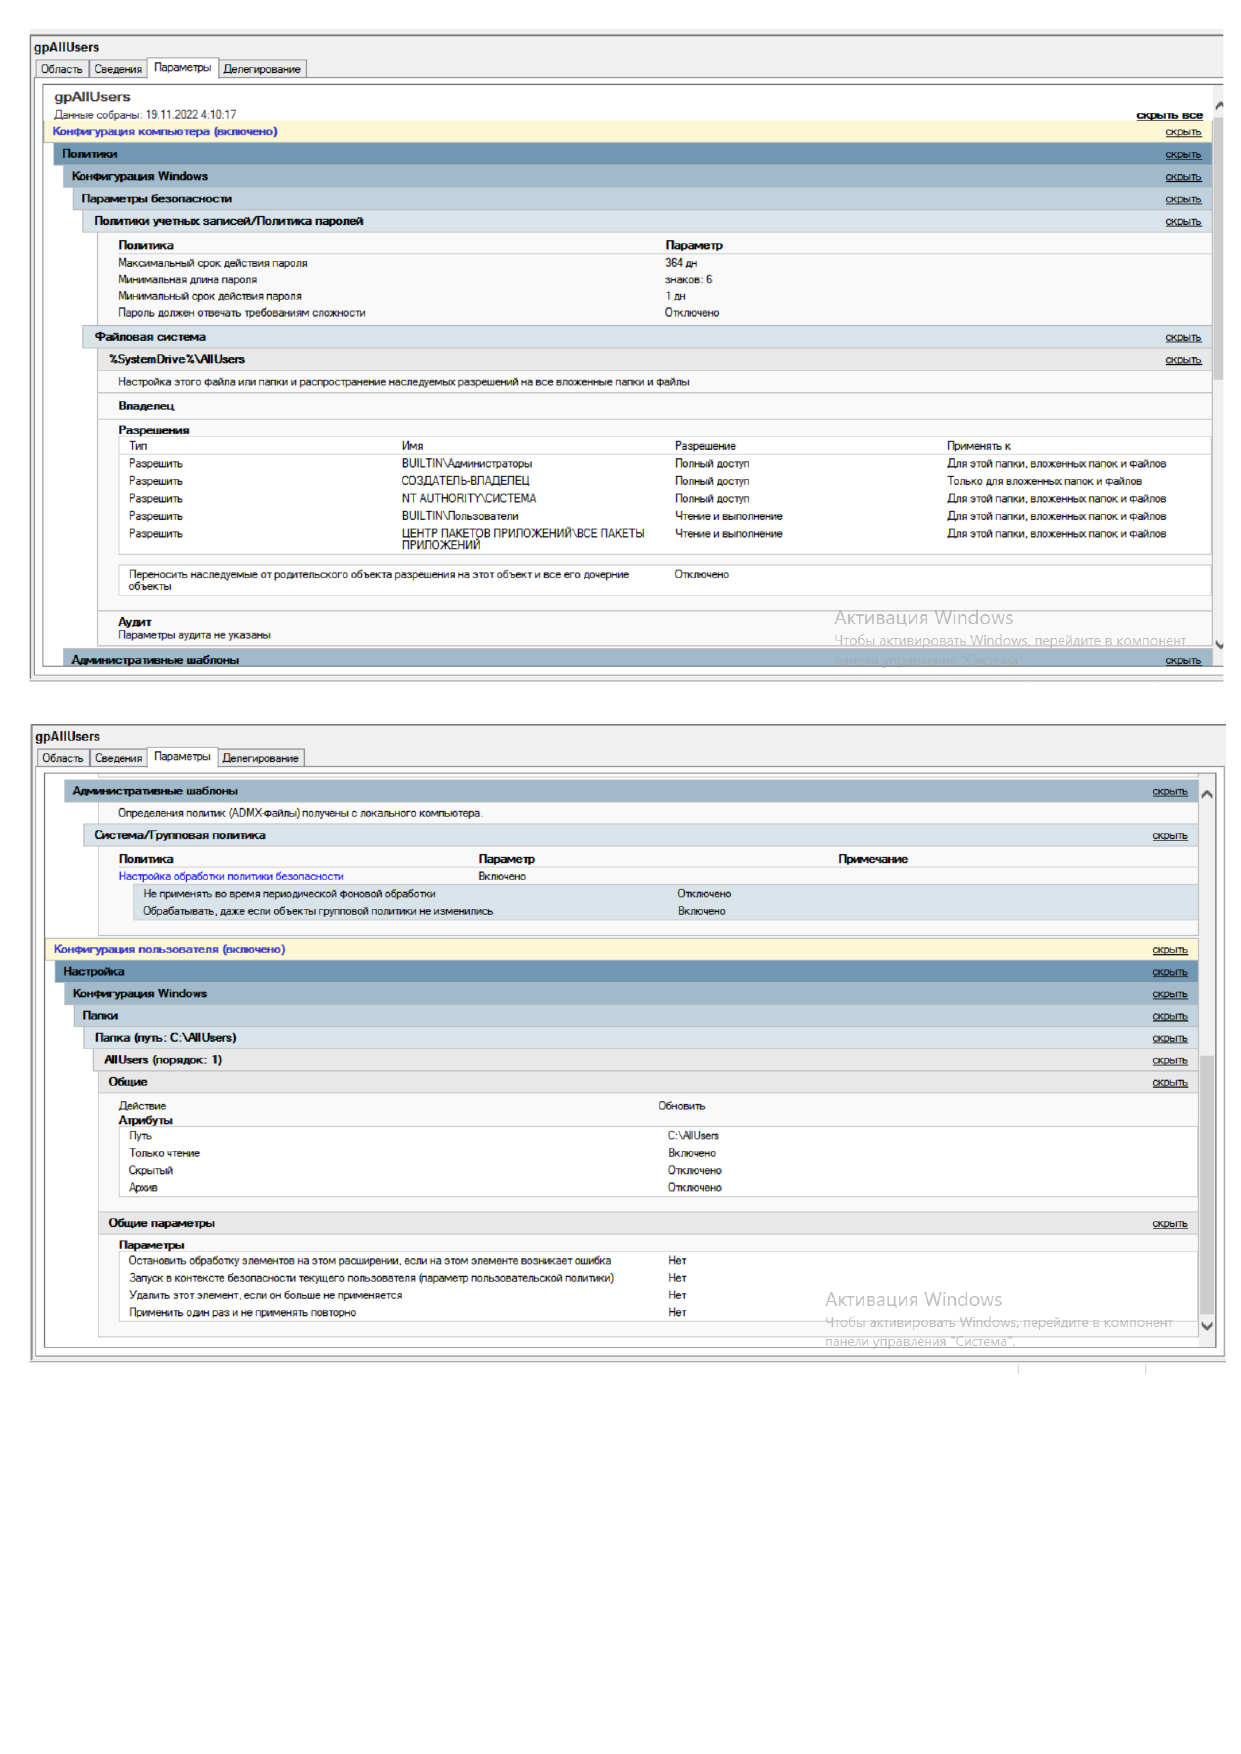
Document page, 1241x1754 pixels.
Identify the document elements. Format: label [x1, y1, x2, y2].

picture [29, 724, 1226, 1374]
picture [29, 29, 1224, 683]
